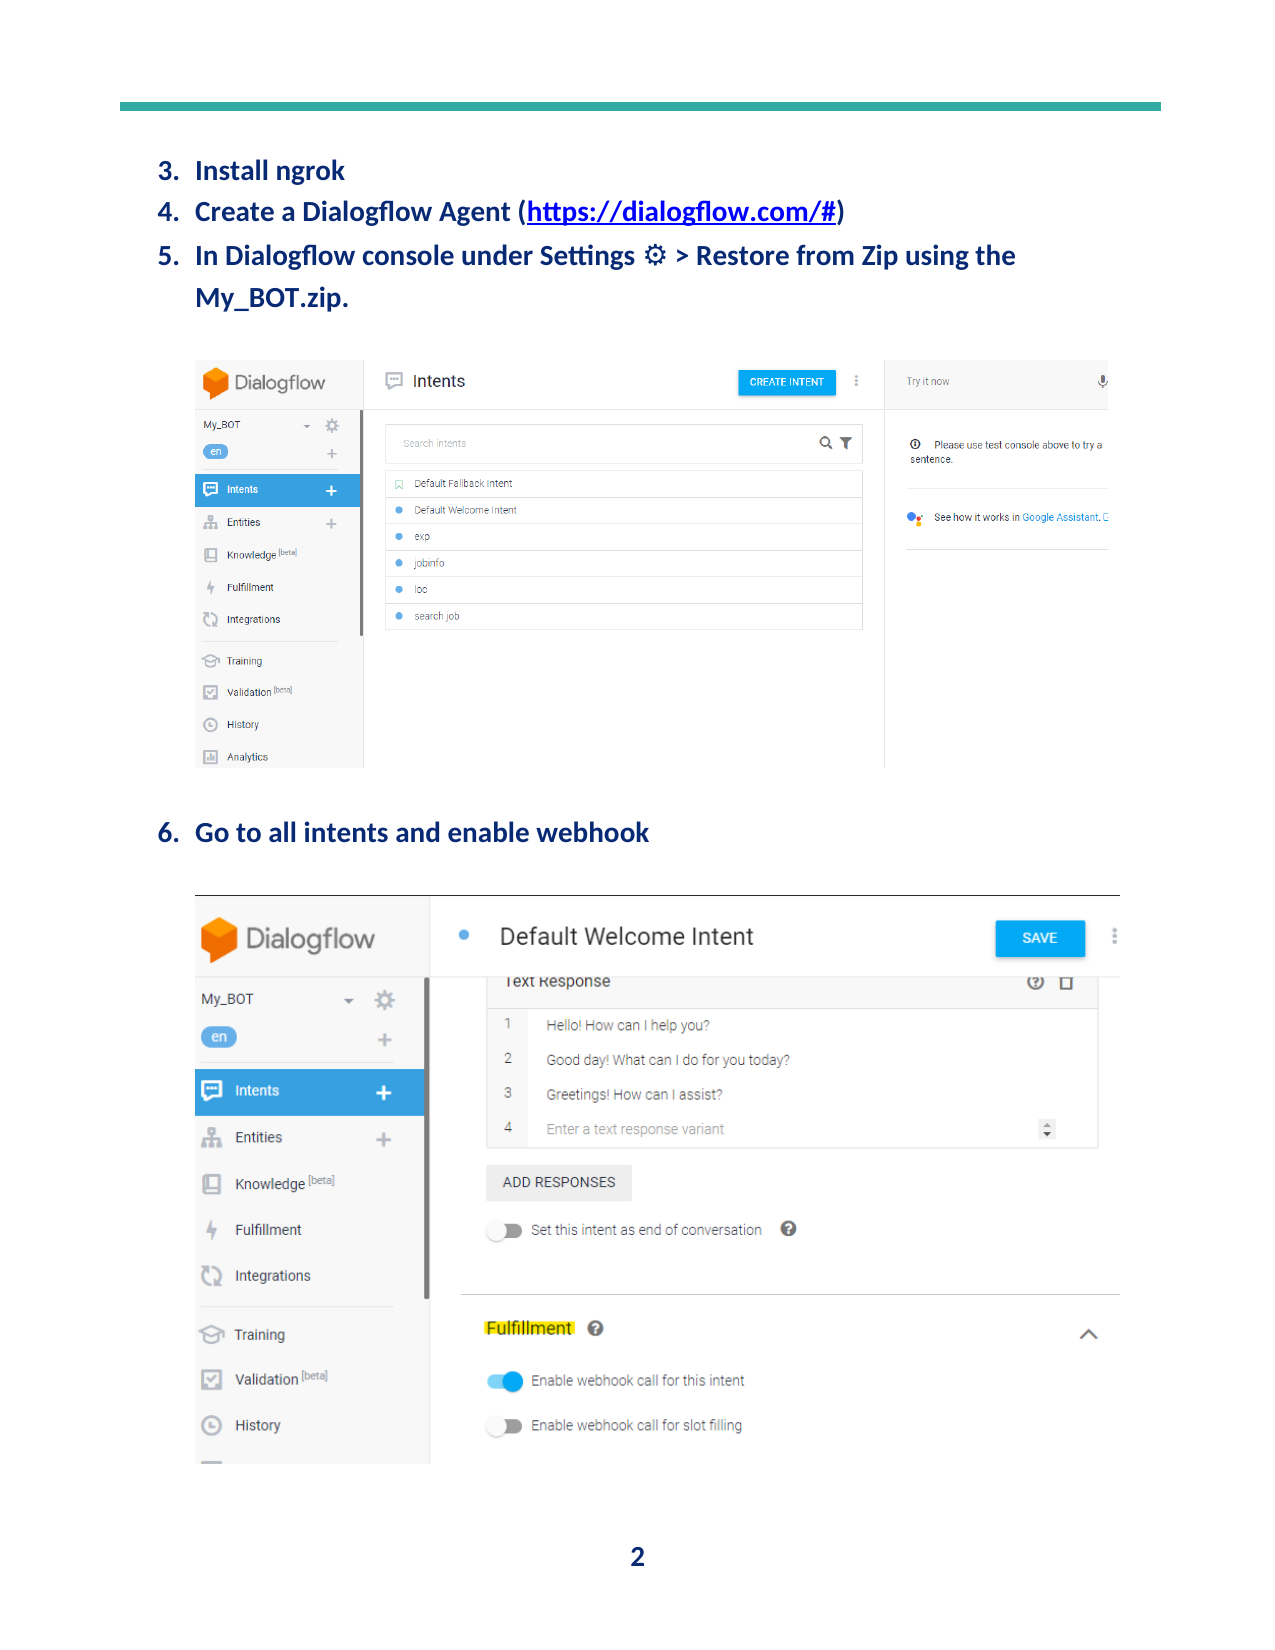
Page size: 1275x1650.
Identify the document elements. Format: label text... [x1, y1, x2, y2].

picture [195, 895, 1120, 1464]
picture [195, 360, 1109, 768]
list Create a Dialogflow Agent (https://dialogflow.com/#) [157, 193, 1155, 228]
list Go to all intents and enable webhook [157, 814, 1155, 849]
list In Dialogflow console under Settings ⚙ > Restore from Zip using the My_BOT.zip. [157, 234, 1155, 314]
list Install ngrok [157, 152, 1155, 187]
